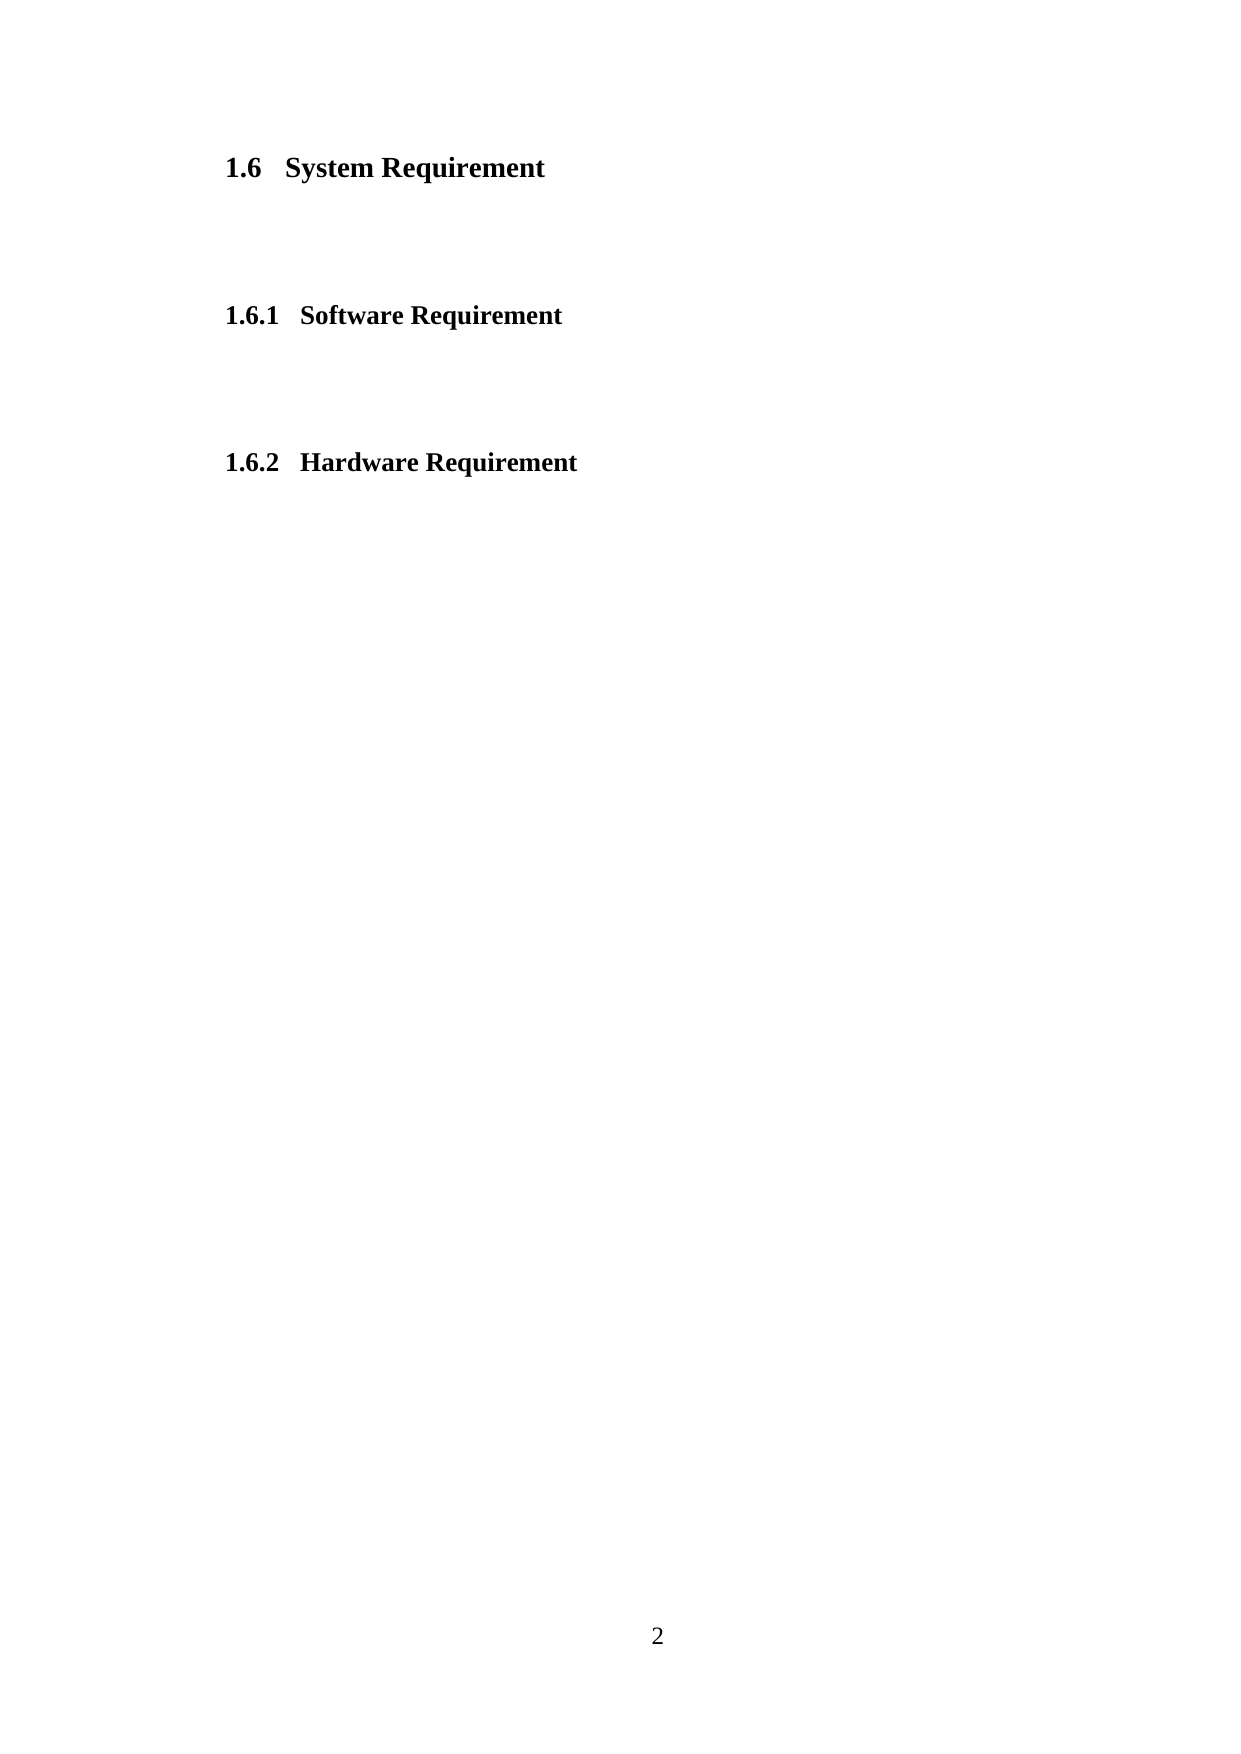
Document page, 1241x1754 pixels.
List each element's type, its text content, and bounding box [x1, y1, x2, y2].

subtitle Hardware Requirement [225, 446, 1090, 477]
subtitle System Requirement [225, 150, 1090, 183]
subtitle Software Requirement [225, 299, 1090, 330]
